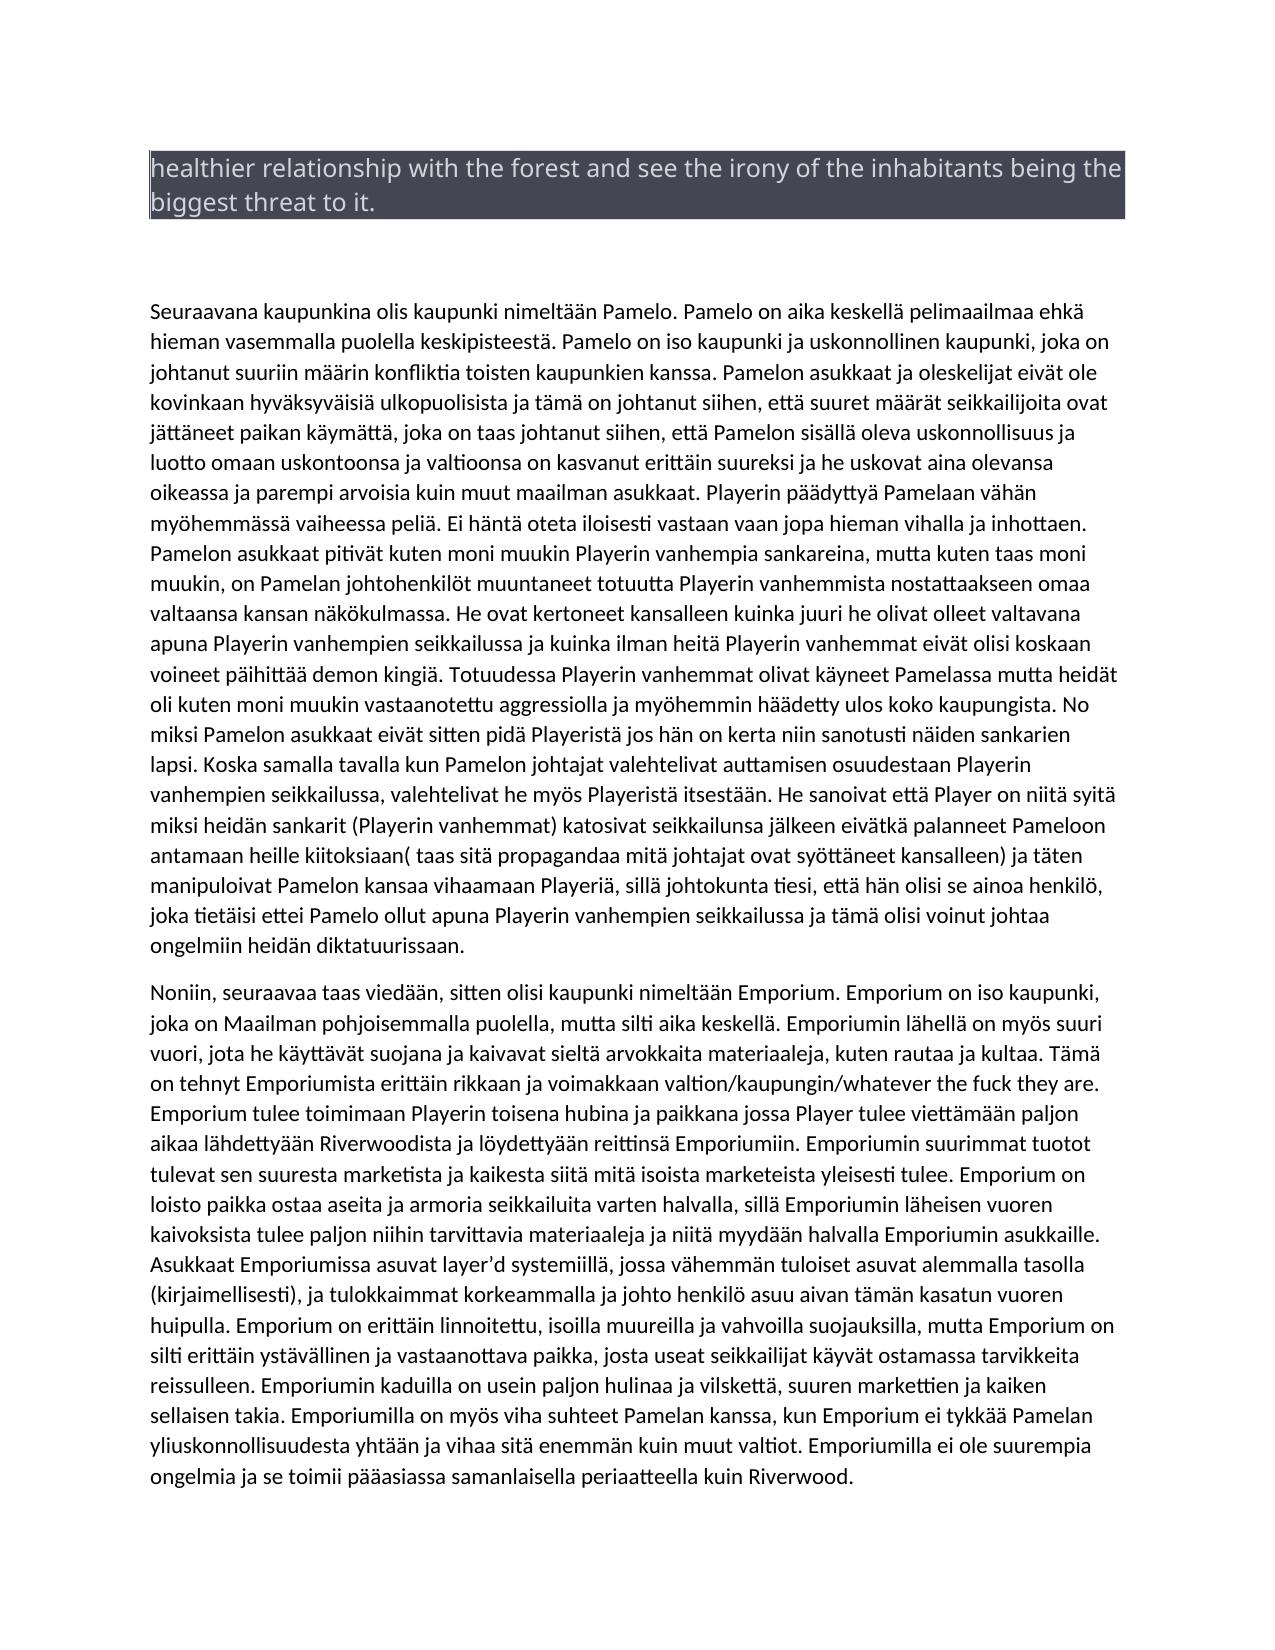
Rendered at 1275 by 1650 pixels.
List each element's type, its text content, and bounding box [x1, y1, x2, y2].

text Seuraavana kaupunkina olis kaupunki nimeltään Pamelo. Pamelo on aika keskellä pelimaailmaa ehkä hieman vasemmalla puolella keskipisteestä. Pamelo on iso kaupunki ja uskonnollinen kaupunki, joka on johtanut suuriin määrin konfliktia toisten kaupunkien kanssa. Pamelon asukkaat ja oleskelijat eivät ole kovinkaan hyväksyväisiä ulkopuolisista ja tämä on johtanut siihen, että suuret määrät seikkailijoita ovat jättäneet paikan käymättä, joka on taas johtanut siihen, että Pamelon sisällä oleva uskonnollisuus ja luotto omaan uskontoonsa ja valtioonsa on kasvanut erittäin suureksi ja he uskovat aina olevansa oikeassa ja parempi arvoisia kuin muut maailman asukkaat. Playerin päädyttyä Pamelaan vähän myöhemmässä vaiheessa peliä. Ei häntä oteta iloisesti vastaan vaan jopa hieman vihalla ja inhottaen. Pamelon asukkaat pitivät kuten moni muukin Playerin vanhempia sankareina, mutta kuten taas moni muukin, on Pamelan johtohenkilöt muuntaneet totuutta Playerin vanhemmista nostattaakseen omaa valtaansa kansan näkökulmassa. He ovat kertoneet kansalleen kuinka juuri he olivat olleet valtavana apuna Playerin vanhempien seikkailussa ja kuinka ilman heitä Playerin vanhemmat eivät olisi koskaan voineet päihittää demon kingiä. Totuudessa Playerin vanhemmat olivat käyneet Pamelassa mutta heidät oli kuten moni muukin vastaanotettu aggressiolla ja myöhemmin häädetty ulos koko kaupungista. No miksi Pamelon asukkaat eivät sitten pidä Playeristä jos hän on kerta niin sanotusti näiden sankarien lapsi. Koska samalla tavalla kun Pamelon johtajat valehtelivat auttamisen osuudestaan Playerin vanhempien seikkailussa, valehtelivat he myös Playeristä itsestään. He sanoivat että Player on niitä syitä miksi heidän sankarit (Playerin vanhemmat) katosivat seikkailunsa jälkeen eivätkä palanneet Pameloon antamaan heille kiitoksiaan( taas sitä propagandaa mitä johtajat ovat syöttäneet kansalleen) ja täten manipuloivat Pamelon kansaa vihaamaan Playeriä, sillä johtokunta tiesi, että hän olisi se ainoa henkilö, joka tietäisi ettei Pamelo ollut apuna Playerin vanhempien seikkailussa ja tämä olisi voinut johtaa ongelmiin heidän diktatuurissaan. [150, 297, 1125, 960]
text Noniin, seuraavaa taas viedään, sitten olisi kaupunki nimeltään Emporium. Emporium on iso kaupunki, joka on Maailman pohjoisemmalla puolella, mutta silti aika keskellä. Emporiumin lähellä on myös suuri vuori, jota he käyttävät suojana ja kaivavat sieltä arvokkaita materiaaleja, kuten rautaa ja kultaa. Tämä on tehnyt Emporiumista erittäin rikkaan ja voimakkaan valtion/kaupungin/whatever the fuck they are. Emporium tulee toimimaan Playerin toisena hubina ja paikkana jossa Player tulee viettämään paljon aikaa lähdettyään Riverwoodista ja löydettyään reittinsä Emporiumiin. Emporiumin suurimmat tuotot tulevat sen suuresta marketista ja kaikesta siitä mitä isoista marketeista yleisesti tulee. Emporium on loisto paikka ostaa aseita ja armoria seikkailuita varten halvalla, sillä Emporiumin läheisen vuoren kaivoksista tulee paljon niihin tarvittavia materiaaleja ja niitä myydään halvalla Emporiumin asukkaille. Asukkaat Emporiumissa asuvat layer’d systemiillä, jossa vähemmän tuloiset asuvat alemmalla tasolla (kirjaimellisesti), ja tulokkaimmat korkeammalla ja johto henkilö asuu aivan tämän kasatun vuoren huipulla. Emporium on erittäin linnoitettu, isoilla muureilla ja vahvoilla suojauksilla, mutta Emporium on silti erittäin ystävällinen ja vastaanottava paikka, josta useat seikkailijat käyvät ostamassa tarvikkeita reissulleen. Emporiumin kaduilla on usein paljon hulinaa ja vilskettä, suuren markettien ja kaiken sellaisen takia. Emporiumilla on myös viha suhteet Pamelan kanssa, kun Emporium ei tykkää Pamelan yliuskonnollisuudesta yhtään ja vihaa sitä enemmän kuin muut valtiot. Emporiumilla ei ole suurempia ongelmia ja se toimii pääasiassa samanlaisella periaatteella kuin Riverwood. [150, 978, 1125, 1490]
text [151, 151, 1125, 219]
